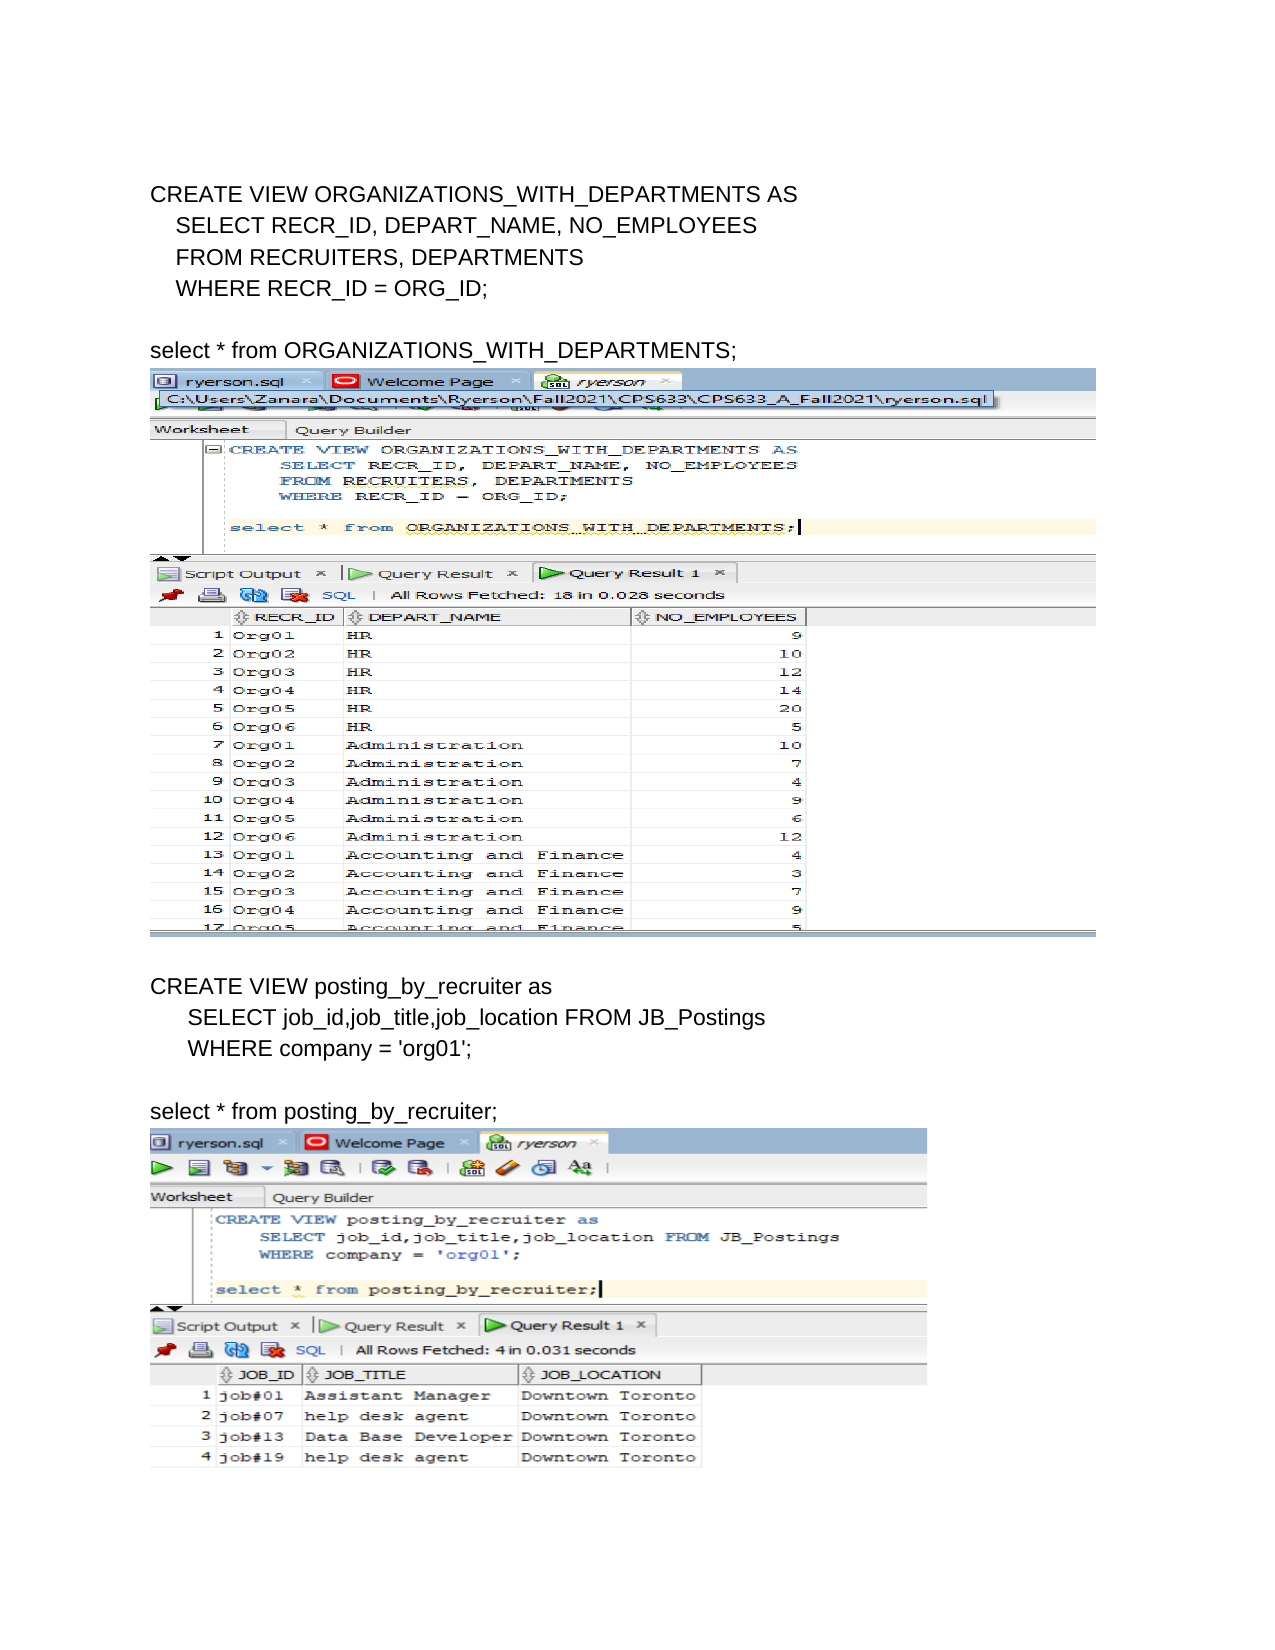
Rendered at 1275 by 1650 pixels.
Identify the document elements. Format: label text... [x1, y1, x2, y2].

picture [150, 368, 1096, 937]
text CREATE VIEW posting_by_recruiter as [150, 973, 1125, 999]
text SELECT job_id,job_title,job_location FROM JB_Postings [150, 1004, 1125, 1030]
text select * from ORGANIZATIONS_WITH_DEPARTMENTS; [150, 337, 1125, 364]
picture [150, 1128, 928, 1482]
text select * from posting_by_recruiter; [150, 1098, 1125, 1124]
text WHERE RECR_ID = ORG_ID; [150, 275, 1125, 301]
text SELECT RECR_ID, DEPART_NAME, NO_EMPLOYEES [150, 212, 1125, 239]
text WHERE company = 'org01'; [150, 1035, 1125, 1061]
text FROM RECRUITERS, DEPARTMENTS [150, 244, 1125, 270]
text CREATE VIEW ORGANIZATIONS_WITH_DEPARTMENTS AS [150, 181, 1125, 208]
